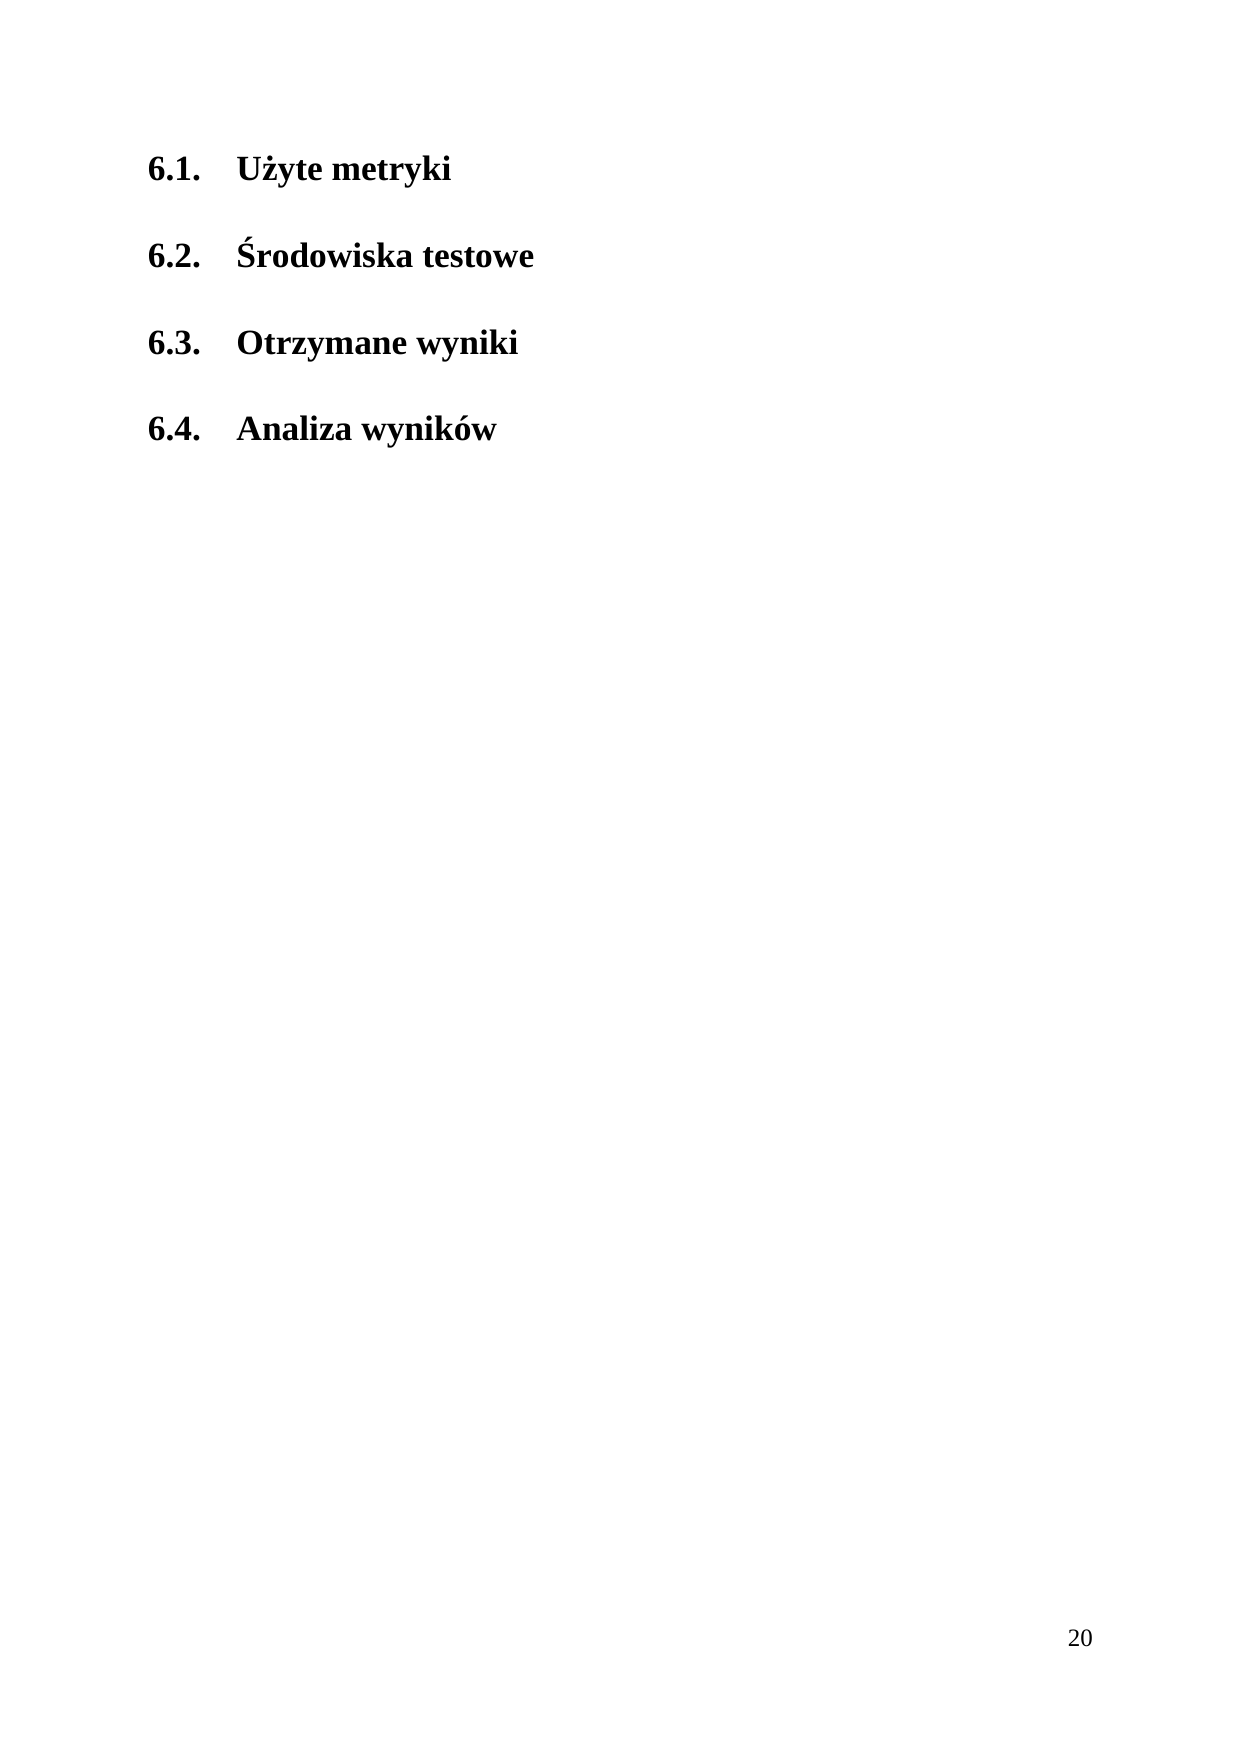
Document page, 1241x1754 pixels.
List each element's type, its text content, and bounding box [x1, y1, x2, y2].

text Użyte metryki [148, 148, 1093, 188]
text Analiza wyników [148, 408, 1093, 448]
text Środowiska testowe [148, 234, 1093, 275]
text Otrzymane wyniki [148, 321, 1093, 362]
